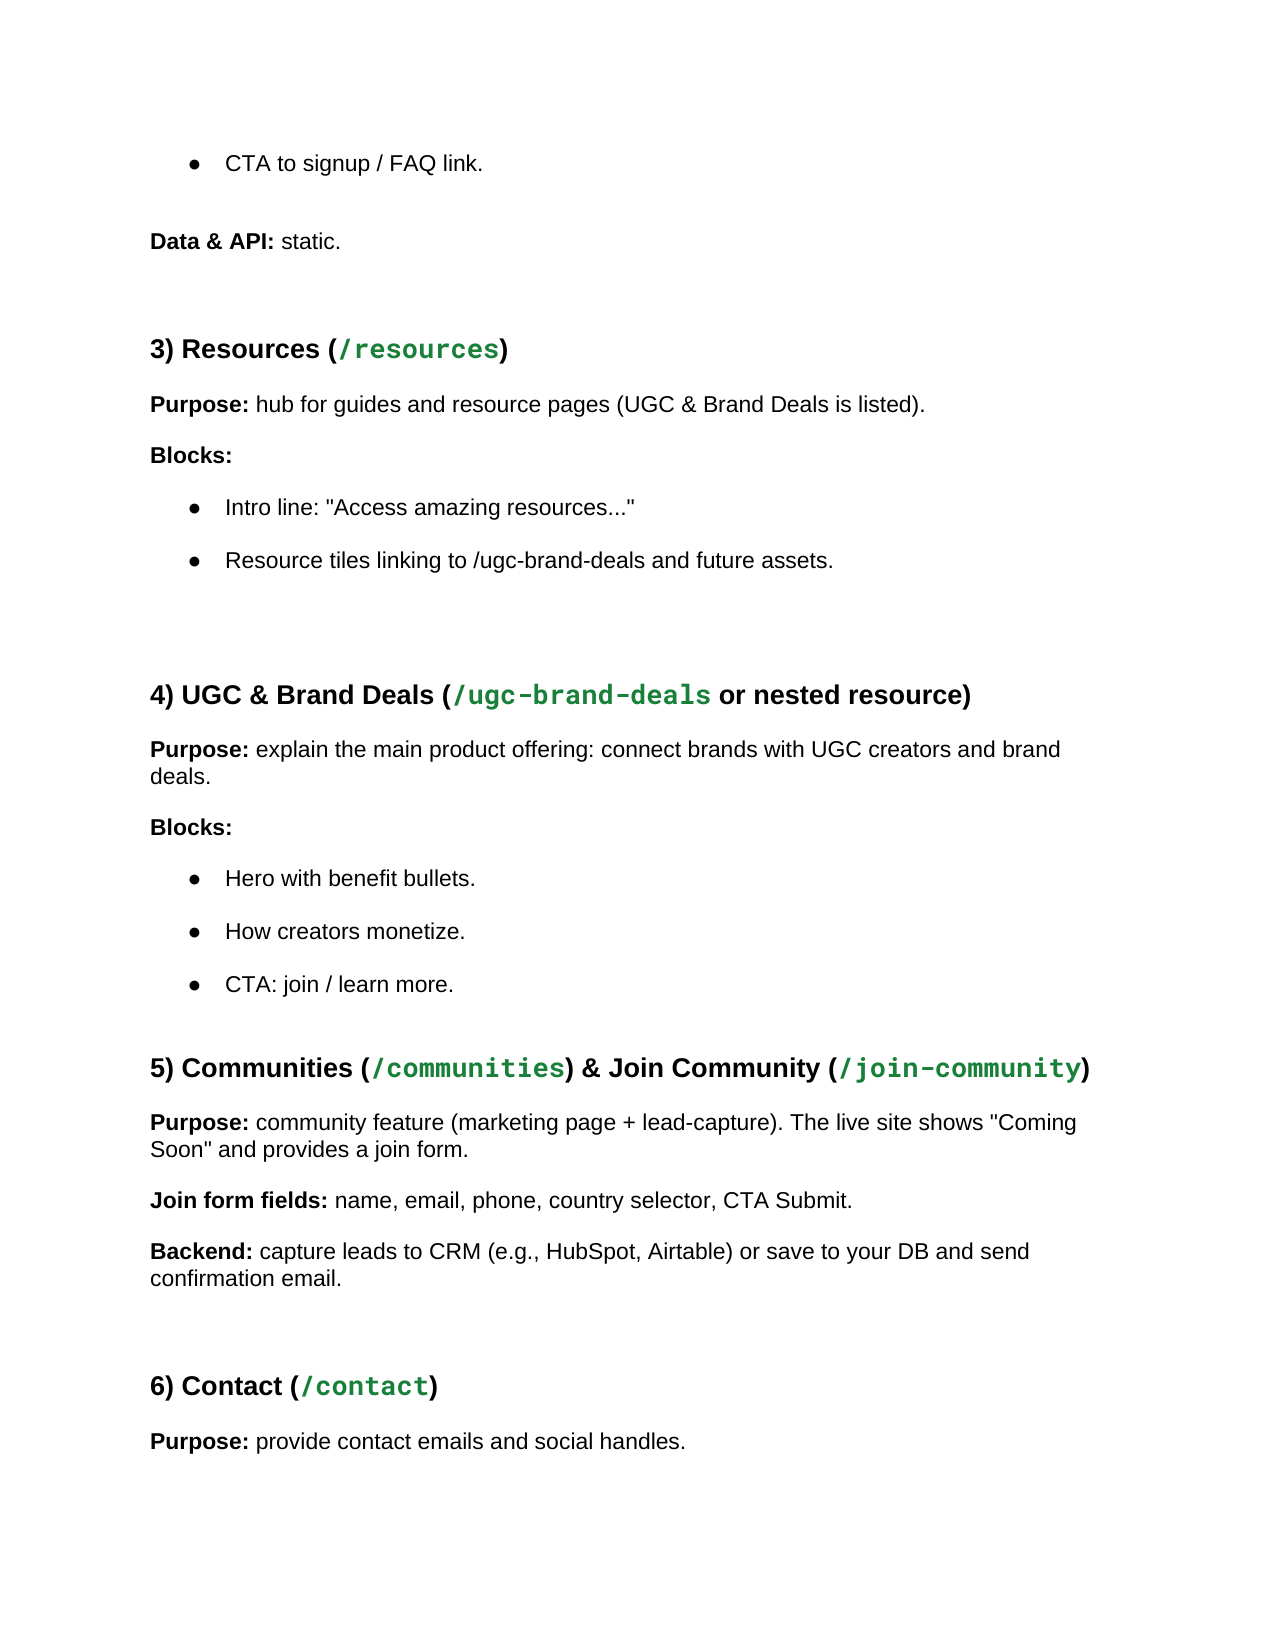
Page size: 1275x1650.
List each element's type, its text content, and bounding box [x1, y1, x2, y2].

text Blocks: [150, 442, 1125, 469]
text Backend: capture leads to CRM (e.g., HubSpot, Airtable) or save to your DB and send confirmation email. [150, 1238, 1125, 1291]
list Hero with benefit bullets. [187, 865, 1125, 918]
list How creators monetize. [187, 918, 1125, 971]
text Purpose: community feature (marketing page + lead-capture). The live site shows "Coming Soon" and provides a join form. [150, 1109, 1125, 1162]
list Resource tiles linking to /ugc-brand-deals and future assets. [187, 547, 1125, 599]
text Purpose: provide contact emails and social handles. [150, 1428, 1125, 1454]
text Blocks: [150, 814, 1125, 840]
text Join form fields: name, email, phone, country selector, CTA Submit. [150, 1187, 1125, 1213]
text 5) Communities (/communities) & Join Community (/join-community) [150, 1048, 1125, 1084]
text Purpose: explain the main product offering: connect brands with UGC creators and brand deals. [150, 736, 1125, 789]
text 4) UGC & Brand Deals (/ugc-brand-deals or nested resource) [150, 676, 1125, 711]
text Purpose: hub for guides and resource pages (UGC & Brand Deals is listed). [150, 391, 1125, 417]
text 6) Contact (/contact) [150, 1367, 1125, 1403]
list Intro line: "Access amazing resources..." [187, 494, 1125, 547]
list CTA: join / learn more. [187, 971, 1125, 1023]
text Data & API: static. [150, 228, 1125, 254]
text 3) Resources (/resources) [150, 330, 1125, 366]
list CTA to signup / FAQ link. [187, 150, 1125, 203]
